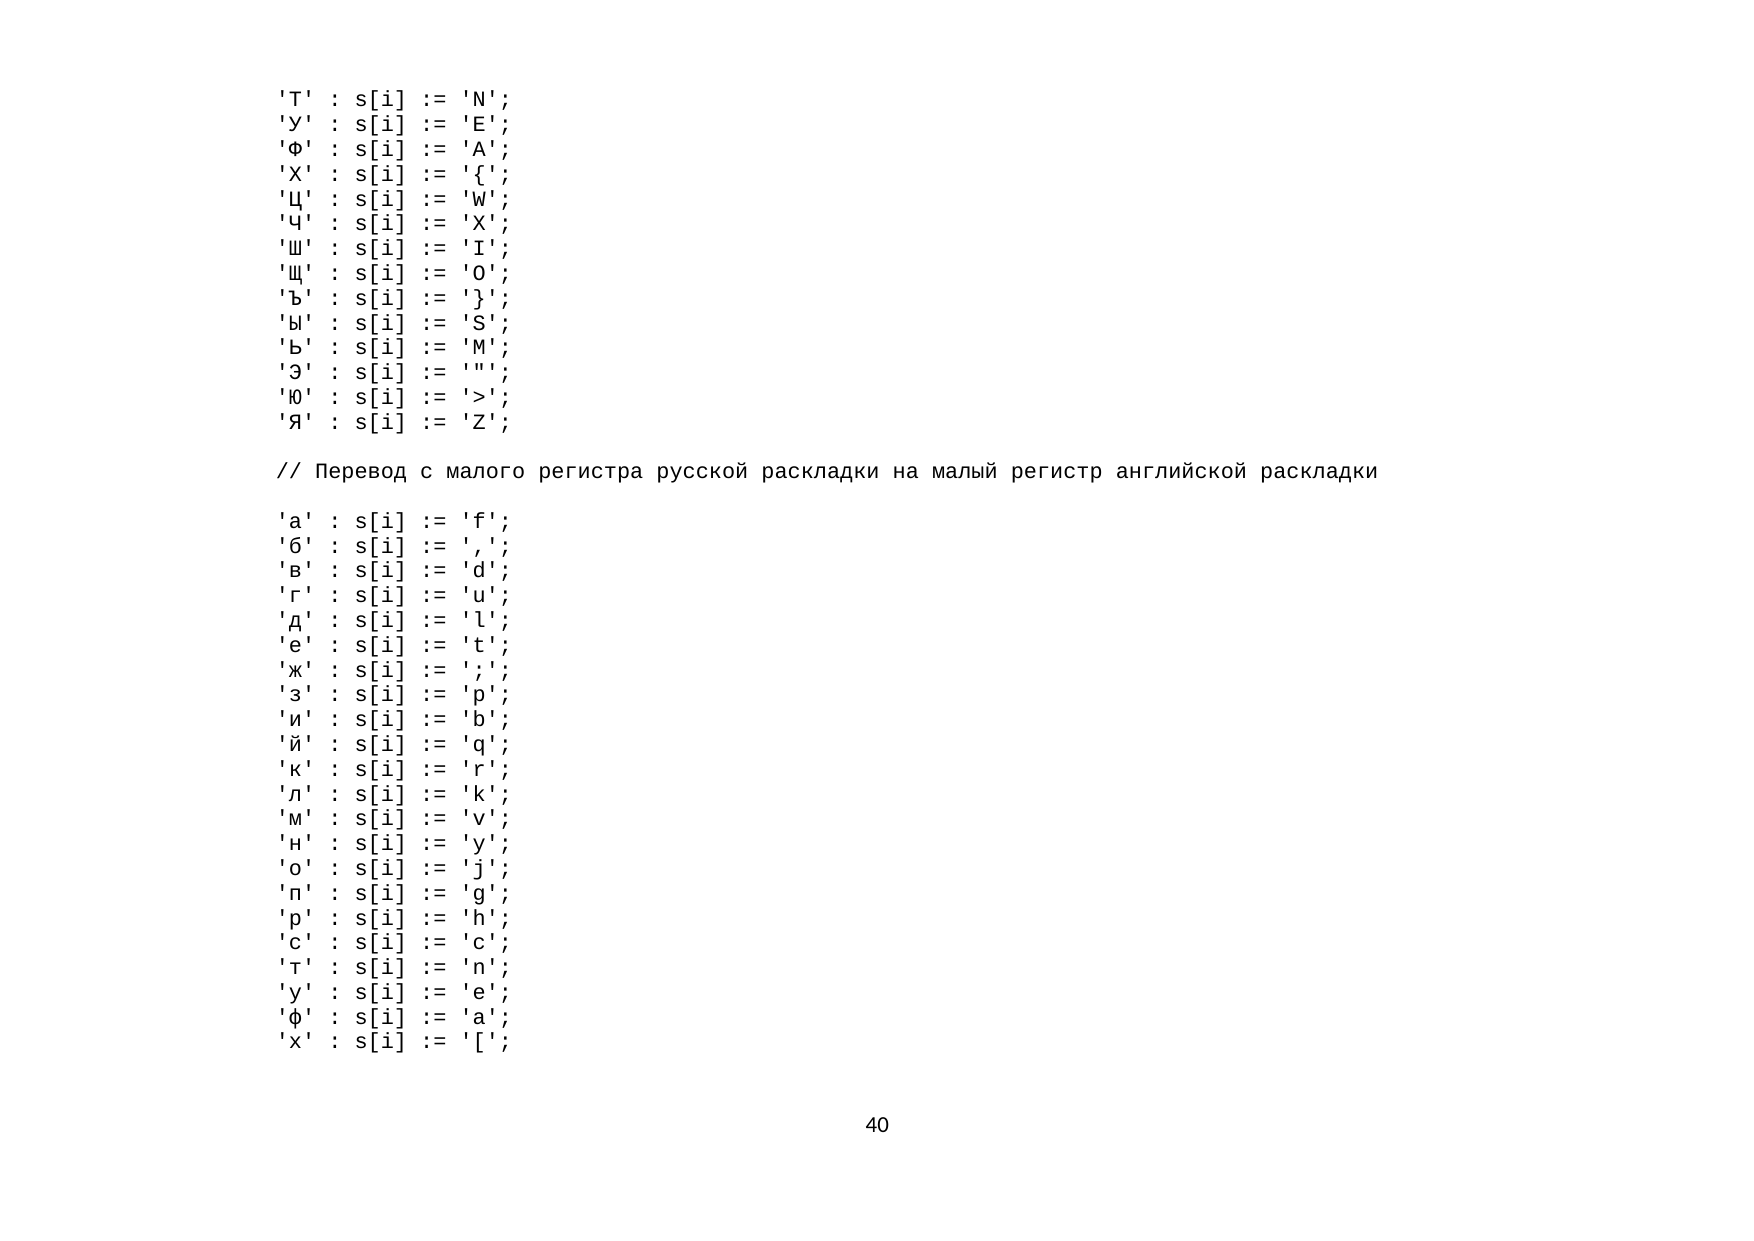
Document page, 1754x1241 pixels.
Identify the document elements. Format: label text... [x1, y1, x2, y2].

text 'и' : s[i] := 'b'; [118, 708, 1636, 733]
text 'Ю' : s[i] := '>'; [118, 386, 1636, 411]
text // Перевод с малого регистра русской раскладки на малый регистр английской раскладки [118, 461, 1636, 485]
text 'с' : s[i] := 'c'; [118, 932, 1636, 956]
text 'п' : s[i] := 'g'; [118, 882, 1636, 907]
text 'Х' : s[i] := '{'; [118, 163, 1636, 188]
text 'Т' : s[i] := 'N'; [118, 89, 1636, 113]
text 'у' : s[i] := 'e'; [118, 981, 1636, 1006]
text 'е' : s[i] := 't'; [118, 634, 1636, 659]
text 'х' : s[i] := '['; [118, 1031, 1636, 1056]
text 'ф' : s[i] := 'a'; [118, 1006, 1636, 1031]
text 'Щ' : s[i] := 'O'; [118, 262, 1636, 287]
text 'й' : s[i] := 'q'; [118, 733, 1636, 758]
text 'н' : s[i] := 'y'; [118, 832, 1636, 857]
text 'в' : s[i] := 'd'; [118, 560, 1636, 584]
text 'м' : s[i] := 'v'; [118, 808, 1636, 832]
text 'з' : s[i] := 'p'; [118, 684, 1636, 708]
text 'Ф' : s[i] := 'A'; [118, 138, 1636, 163]
text 'а' : s[i] := 'f'; [118, 510, 1636, 535]
text 'Ь' : s[i] := 'M'; [118, 337, 1636, 361]
text 'б' : s[i] := ','; [118, 535, 1636, 560]
text 'г' : s[i] := 'u'; [118, 584, 1636, 609]
text 'р' : s[i] := 'h'; [118, 907, 1636, 932]
text 'Ч' : s[i] := 'X'; [118, 213, 1636, 237]
text 'д' : s[i] := 'l'; [118, 609, 1636, 634]
text 'ж' : s[i] := ';'; [118, 659, 1636, 684]
text 'о' : s[i] := 'j'; [118, 857, 1636, 882]
text 'л' : s[i] := 'k'; [118, 783, 1636, 808]
text 'Ы' : s[i] := 'S'; [118, 312, 1636, 337]
text 'Э' : s[i] := '"'; [118, 361, 1636, 386]
text 'Ш' : s[i] := 'I'; [118, 237, 1636, 262]
text 'Я' : s[i] := 'Z'; [118, 411, 1636, 436]
text 'к' : s[i] := 'r'; [118, 758, 1636, 783]
text 'т' : s[i] := 'n'; [118, 956, 1636, 981]
text 'У' : s[i] := 'E'; [118, 113, 1636, 138]
text 'Ц' : s[i] := 'W'; [118, 188, 1636, 213]
text 'Ъ' : s[i] := '}'; [118, 287, 1636, 312]
